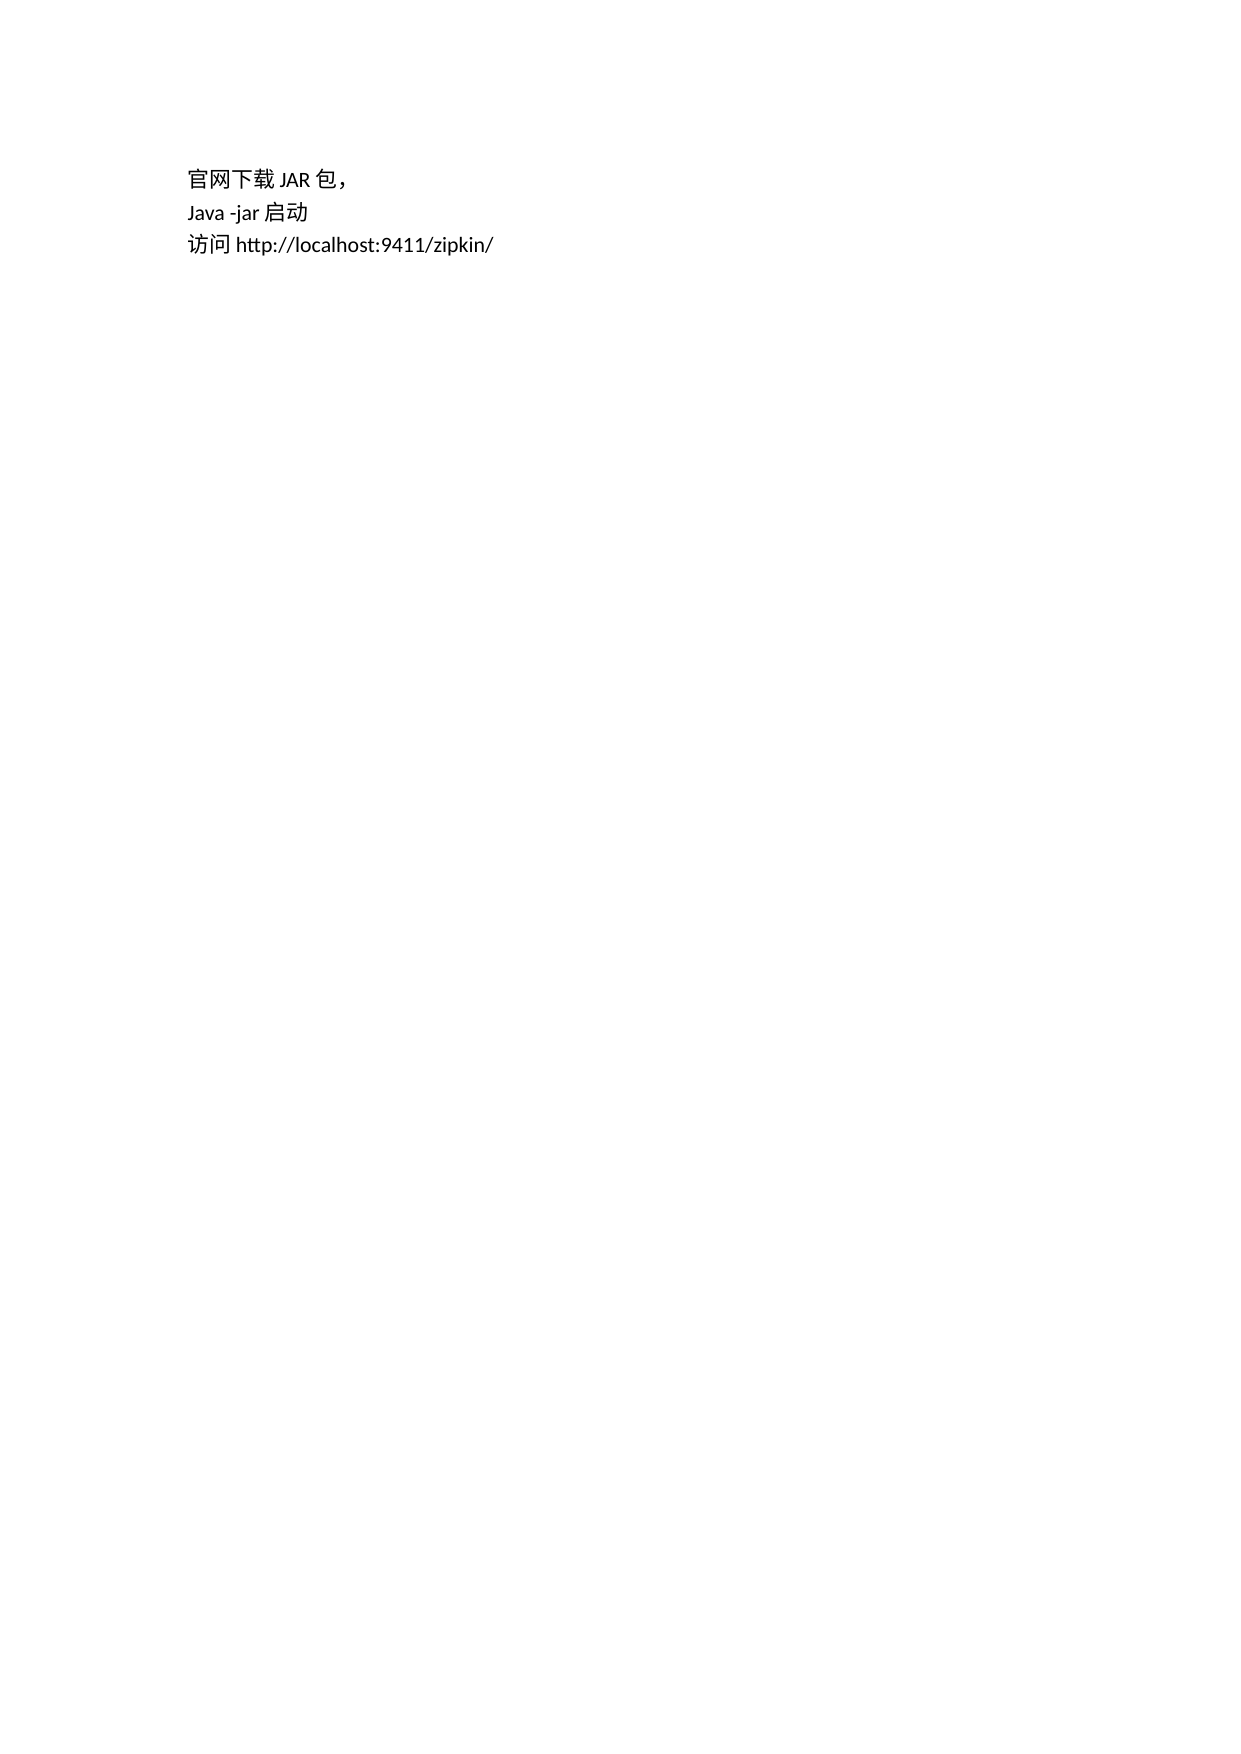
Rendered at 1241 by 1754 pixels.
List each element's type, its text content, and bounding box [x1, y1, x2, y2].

text 访问http://localhost:9411/zipkin/ [187, 227, 1053, 259]
text Java -jar启动 [187, 194, 1053, 227]
text 官网下载JAR包， [187, 162, 1053, 194]
